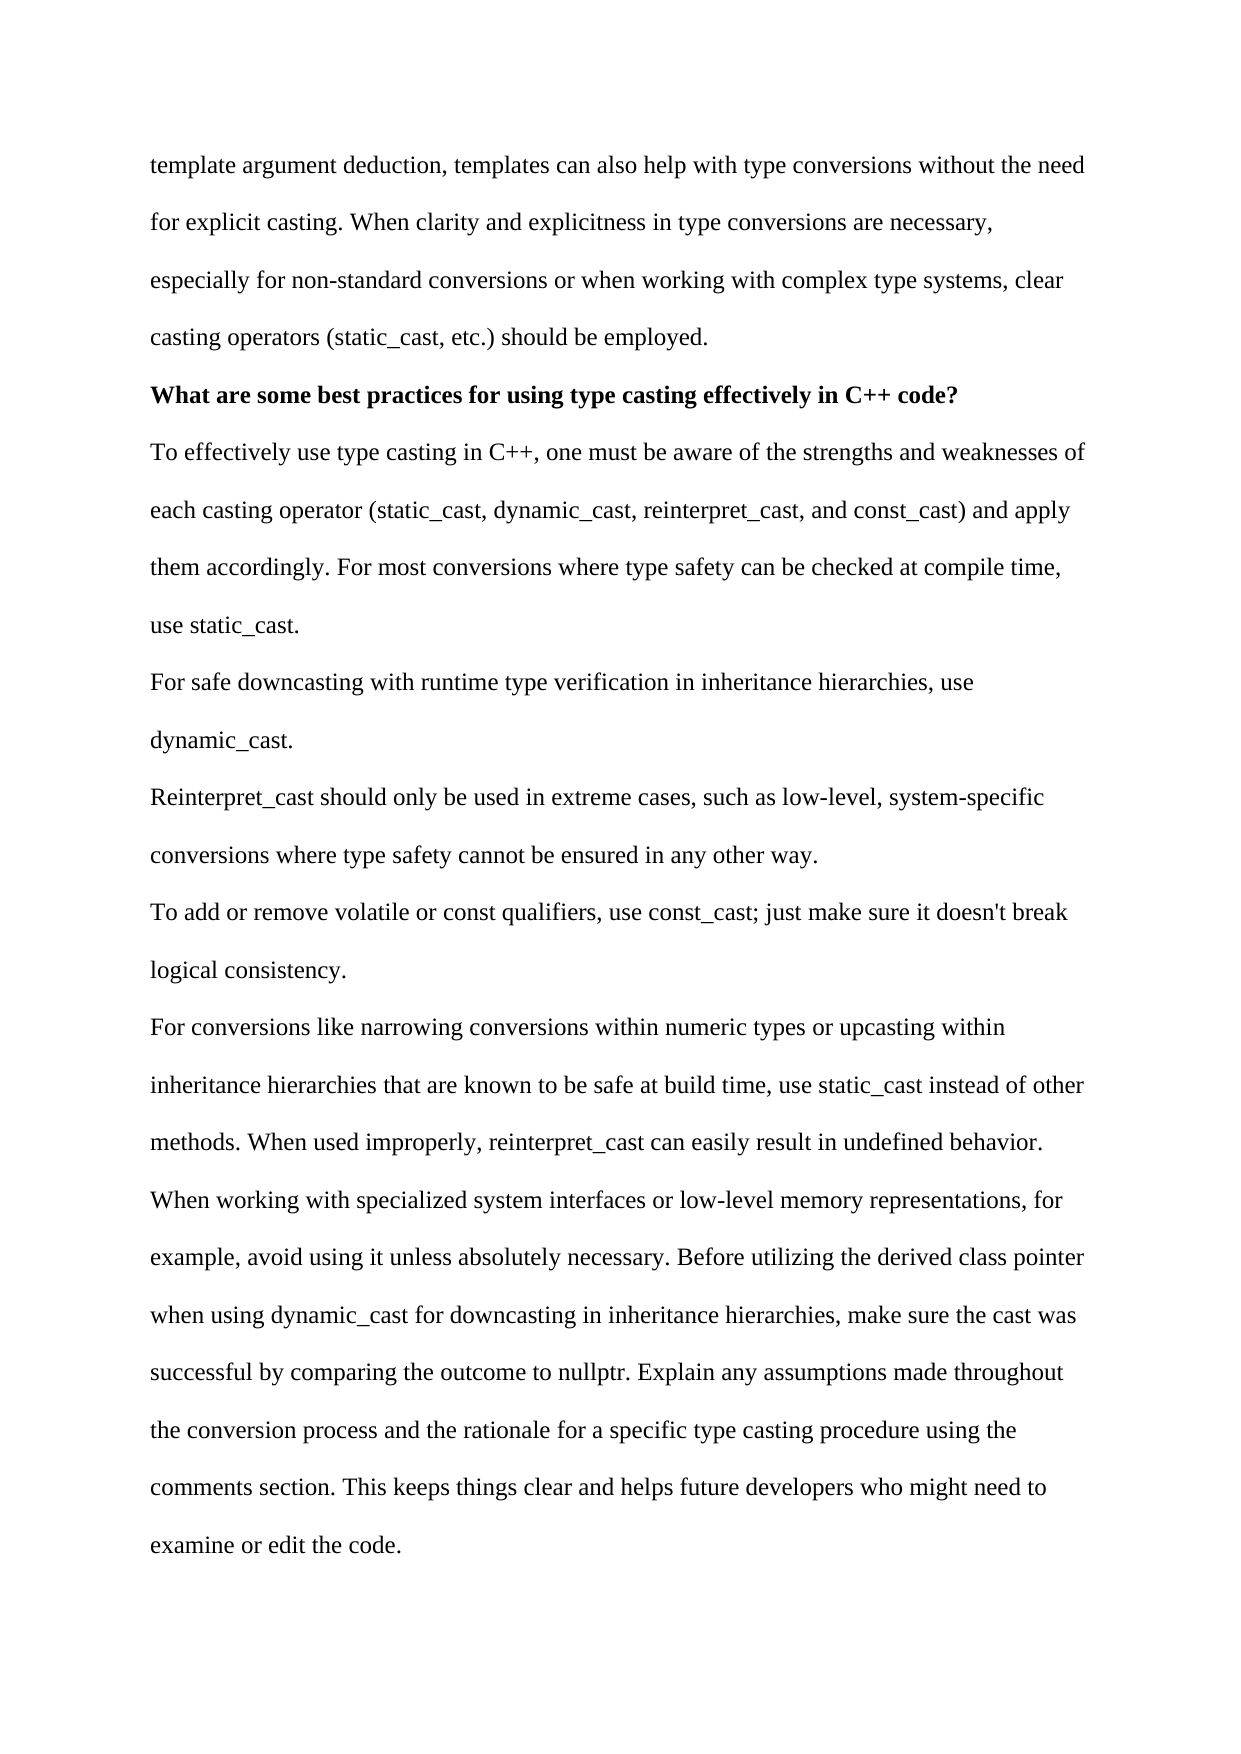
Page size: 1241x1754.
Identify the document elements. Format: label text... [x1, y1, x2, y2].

text To effectively use type casting in C++, one must be aware of the strengths and weaknesses of each casting operator (static_cast, dynamic_cast, reinterpret_cast, and const_cast) and apply them accordingly. For most conversions where type safety can be checked at compile time, use static_cast. For safe downcasting with runtime type verification in inheritance hierarchies, use dynamic_cast. Reinterpret_cast should only be used in extreme cases, such as low-level, system-specific conversions where type safety cannot be ensured in any other way. To add or remove volatile or const qualifiers, use const_cast; just make sure it doesn't break logical consistency. [150, 437, 1090, 984]
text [150, 150, 1090, 351]
text What are some best practices for using type casting effectively in C++ code? [150, 380, 1090, 409]
text For conversions like narrowing conversions within numeric types or upcasting within inheritance hierarchies that are known to be safe at build time, use static_cast instead of other methods. When used improperly, reinterpret_cast can easily result in undefined behavior. When working with specialized system interfaces or low-level memory representations, for example, avoid using it unless absolutely necessary. Before utilizing the derived class pointer when using dynamic_cast for downcasting in inheritance hierarchies, make sure the cast was successful by comparing the outcome to nullptr. Explain any assumptions made throughout the conversion process and the rationale for a specific type casting procedure using the comments section. This keeps things clear and helps future developers who might need to examine or edit the code. [150, 1012, 1090, 1559]
